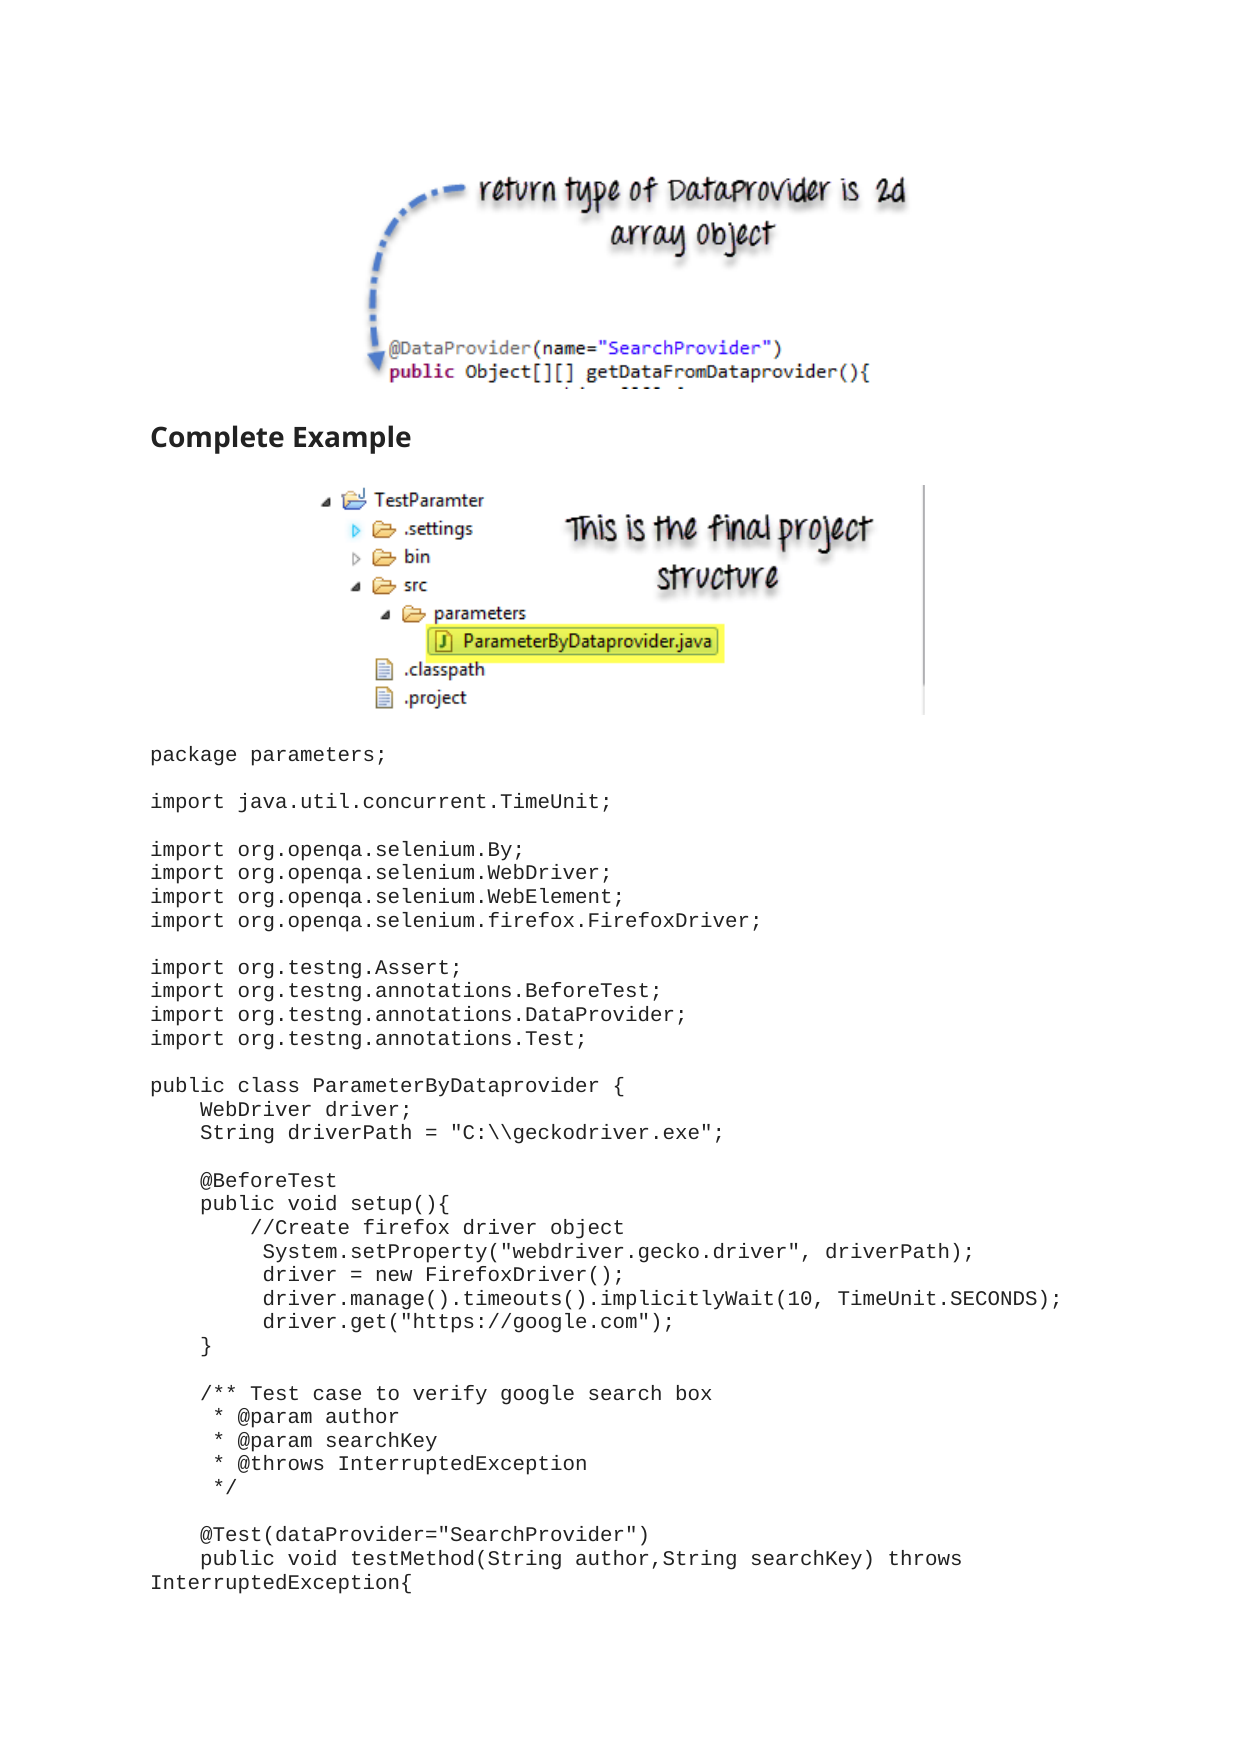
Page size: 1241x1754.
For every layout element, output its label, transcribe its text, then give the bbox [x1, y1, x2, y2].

text driver.get("https://google.com"); [150, 1312, 1090, 1335]
text driver.manage().timeouts().implicitlyWait(10, TimeUnit.SECONDS); [150, 1288, 1090, 1312]
text * @param searchKey [150, 1430, 1090, 1453]
text import org.openqa.selenium.WebDriver; [150, 862, 1090, 886]
text * @throws InterruptedException [150, 1453, 1090, 1477]
text public void setup(){ [150, 1193, 1090, 1217]
picture [216, 150, 1024, 389]
text System.setProperty("webdriver.gecko.driver", driverPath); [150, 1241, 1090, 1264]
text import org.testng.annotations.Test; [150, 1028, 1090, 1051]
text public class ParameterByDataprovider { [150, 1075, 1090, 1099]
text Complete Example [150, 418, 1090, 456]
text import org.openqa.selenium.By; [150, 839, 1090, 862]
picture [315, 485, 925, 715]
text import org.testng.Assert; [150, 957, 1090, 981]
text String driverPath = "C:\\geckodriver.exe"; [150, 1122, 1090, 1146]
text import org.testng.annotations.BeforeTest; [150, 981, 1090, 1004]
text driver = new FirefoxDriver(); [150, 1264, 1090, 1288]
text * @param author [150, 1406, 1090, 1430]
text @Test(dataProvider="SearchProvider") [150, 1524, 1090, 1548]
text @BeforeTest [150, 1170, 1090, 1193]
text */ [150, 1477, 1090, 1501]
text /** Test case to verify google search box [150, 1382, 1090, 1406]
text import org.openqa.selenium.WebElement; [150, 886, 1090, 909]
text WebDriver driver; [150, 1099, 1090, 1122]
text import java.util.concurrent.TimeUnit; [150, 791, 1090, 815]
text package parameters; [150, 744, 1090, 768]
text import org.testng.annotations.DataProvider; [150, 1004, 1090, 1028]
text //Create firefox driver object [150, 1217, 1090, 1241]
text import org.openqa.selenium.firefox.FirefoxDriver; [150, 909, 1090, 933]
text } [150, 1335, 1090, 1359]
text public void testMethod(String author,String searchKey) throws InterruptedException{ [150, 1548, 1090, 1595]
